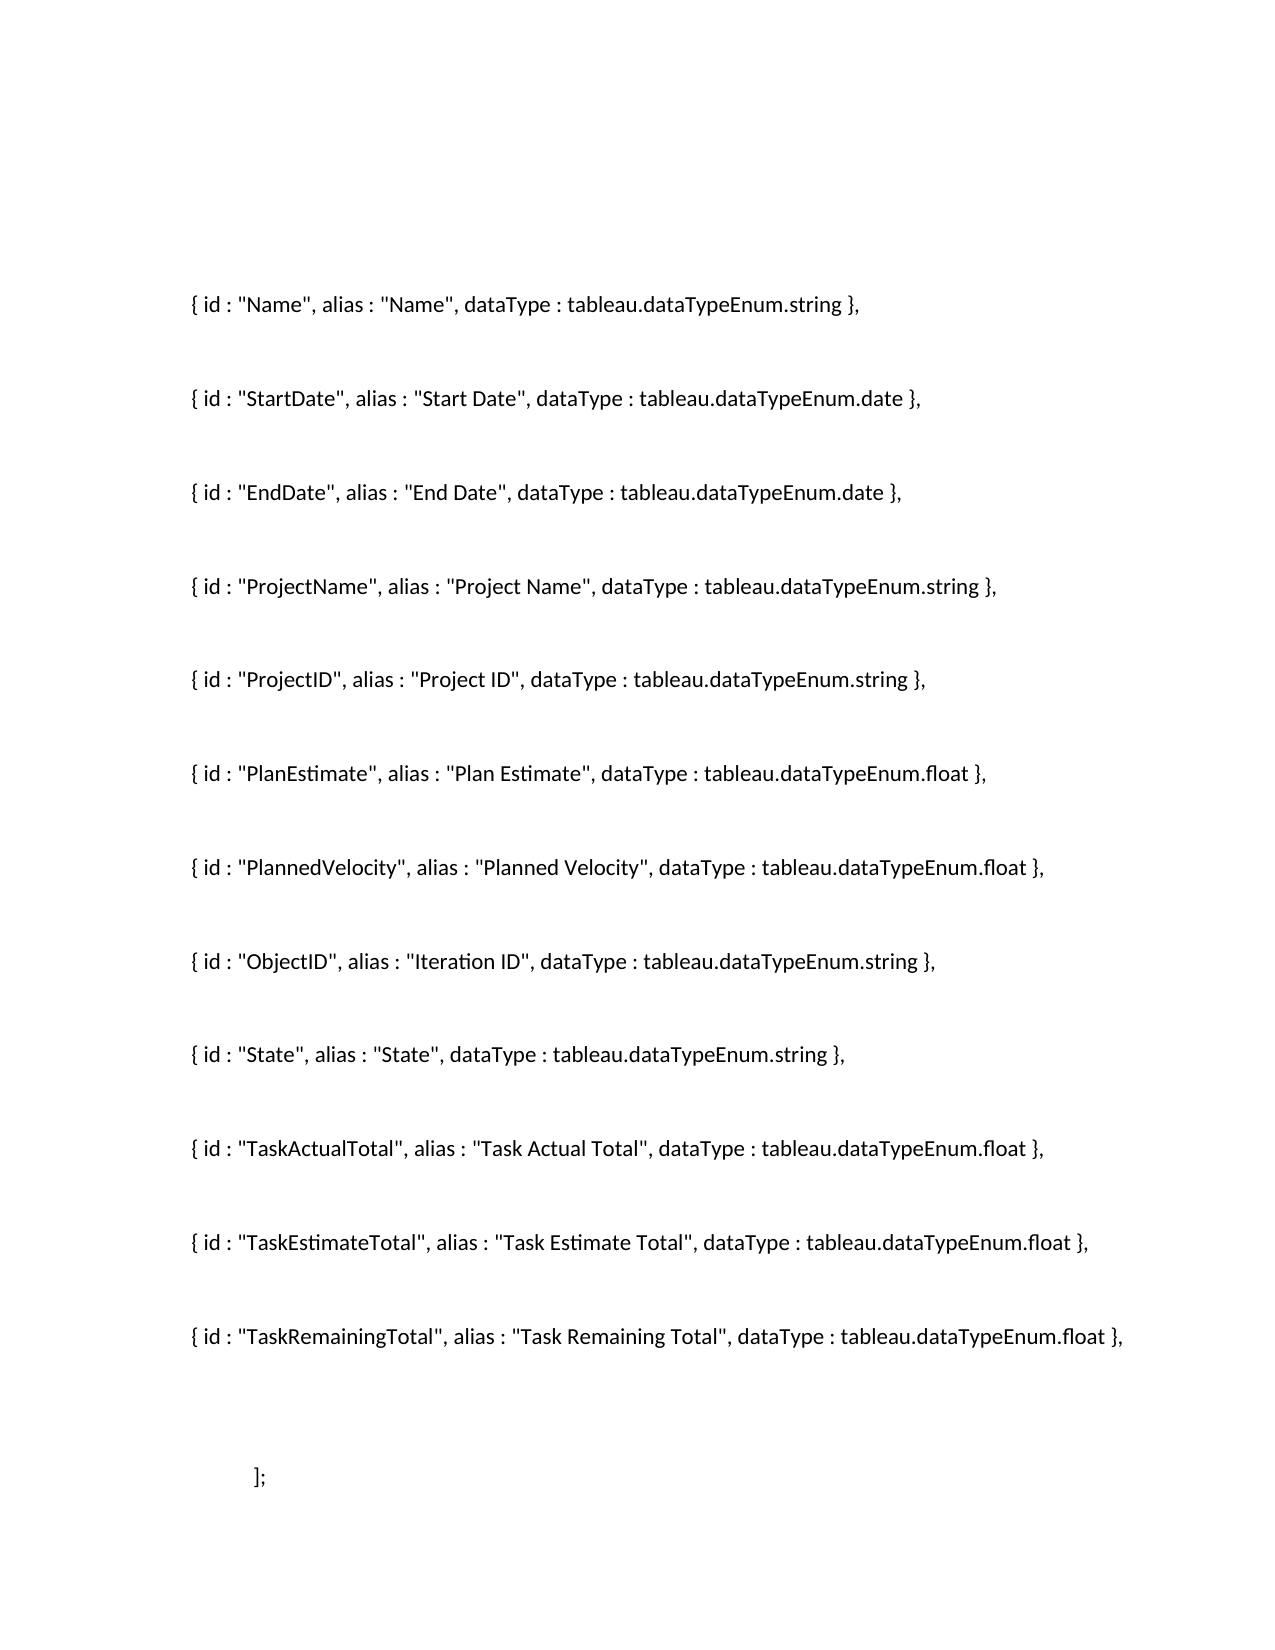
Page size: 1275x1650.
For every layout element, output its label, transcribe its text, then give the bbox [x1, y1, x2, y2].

text { id : "ProjectID", alias : "Project ID", dataType : tableau.dataTypeEnum.string }, [150, 666, 1125, 694]
text { id : "State", alias : "State", dataType : tableau.dataTypeEnum.string }, [150, 1041, 1125, 1069]
text { id : "TaskEstimateTotal", alias : "Task Estimate Total", dataType : tableau.dataTypeEnum.float }, [150, 1228, 1125, 1256]
text { id : "ObjectID", alias : "Iteration ID", dataType : tableau.dataTypeEnum.string }, [150, 947, 1125, 975]
text { id : "StartDate", alias : "Start Date", dataType : tableau.dataTypeEnum.date }, [150, 384, 1125, 412]
text { id : "Name", alias : "Name", dataType : tableau.dataTypeEnum.string }, [150, 291, 1125, 319]
text { id : "PlanEstimate", alias : "Plan Estimate", dataType : tableau.dataTypeEnum.float }, [150, 759, 1125, 787]
text { id : "ProjectName", alias : "Project Name", dataType : tableau.dataTypeEnum.string }, [150, 572, 1125, 600]
text { id : "TaskActualTotal", alias : "Task Actual Total", dataType : tableau.dataTypeEnum.float }, [150, 1134, 1125, 1162]
text { id : "EndDate", alias : "End Date", dataType : tableau.dataTypeEnum.date }, [150, 478, 1125, 506]
text { id : "PlannedVelocity", alias : "Planned Velocity", dataType : tableau.dataTypeEnum.float }, [150, 853, 1125, 881]
text { id : "TaskRemainingTotal", alias : "Task Remaining Total", dataType : tableau.dataTypeEnum.float }, [150, 1322, 1125, 1350]
text ]; [150, 1462, 1125, 1491]
